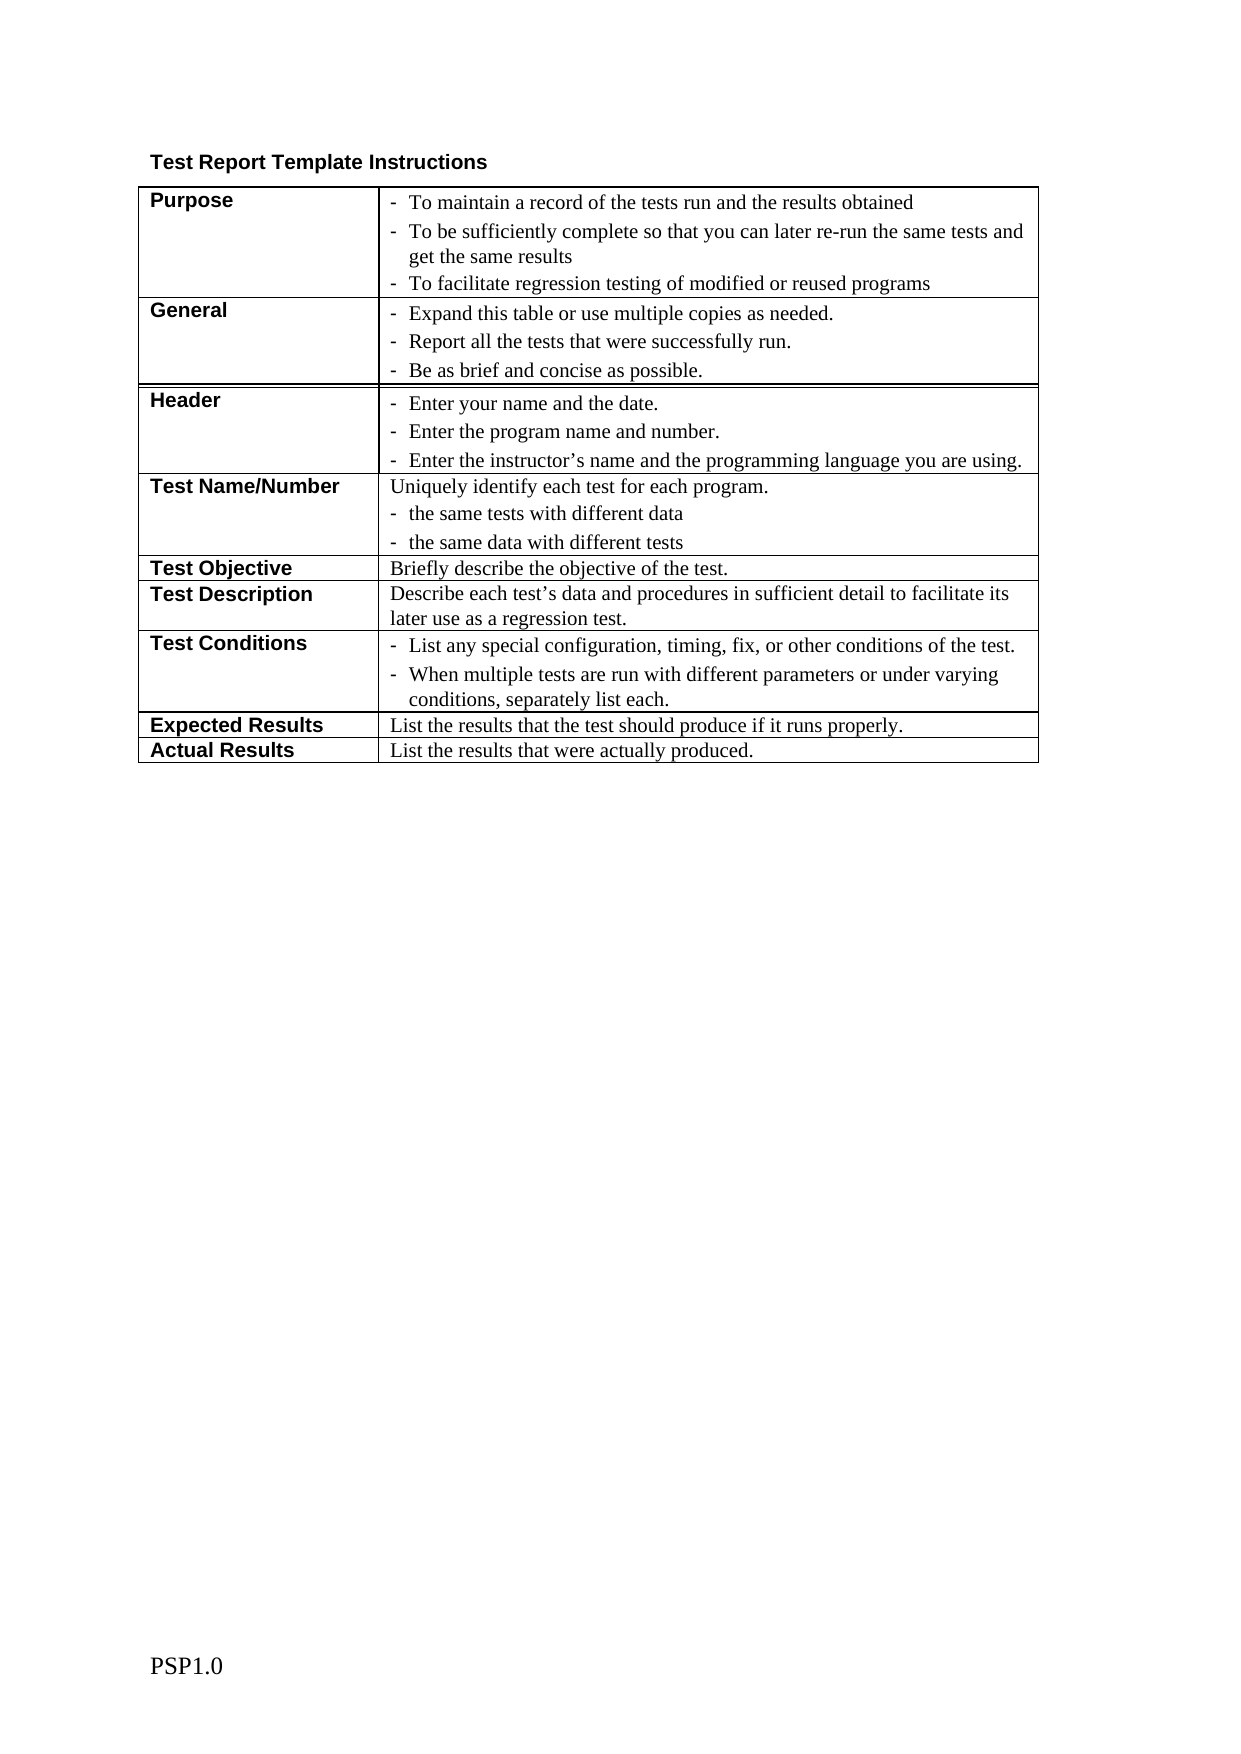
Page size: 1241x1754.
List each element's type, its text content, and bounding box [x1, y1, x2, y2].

table_cell Test Name/Number [139, 474, 378, 555]
table_header Purpose [139, 188, 378, 297]
table_cell Test Objective [139, 556, 378, 580]
table_cell Actual Results [139, 738, 378, 762]
table_cell Expected Results [139, 713, 378, 737]
table_cell Test Conditions [139, 631, 378, 711]
table_cell Expand this table or use multiple copies as needed. Report all the tests that were successfully run. Be as brief and concise as possible. [380, 298, 1038, 383]
table_cell List the results that were actually produced. [379, 738, 1038, 762]
table_cell Header [139, 388, 378, 473]
table_cell Describe each test’s data and procedures in sufficient detail to facilitate its later use as a regression test. [379, 581, 1038, 629]
table_cell List any special configuration, timing, fix, or other conditions of the test. When multiple tests are run with different parameters or under varying conditions, separately list each. [379, 631, 1038, 711]
table_cell Test Description [139, 581, 378, 629]
table_cell Briefly describe the objective of the test. [379, 556, 1038, 580]
table_cell General [139, 298, 378, 383]
table_header To maintain a record of the tests run and the results obtained To be sufficiently complete so that you can later re-run the same tests and get the same results To facilitate regression testing of modified or reused programs [380, 188, 1038, 297]
table_cell Uniquely identify each test for each program. the same tests with different data the same data with different tests [379, 474, 1038, 555]
table_cell List the results that the test should produce if it runs properly. [379, 713, 1038, 737]
title Test Report Template Instructions [150, 150, 1090, 174]
table_cell Enter your name and the date. Enter the program name and number. Enter the instructor’s name and the programming language you are using. [380, 388, 1038, 473]
